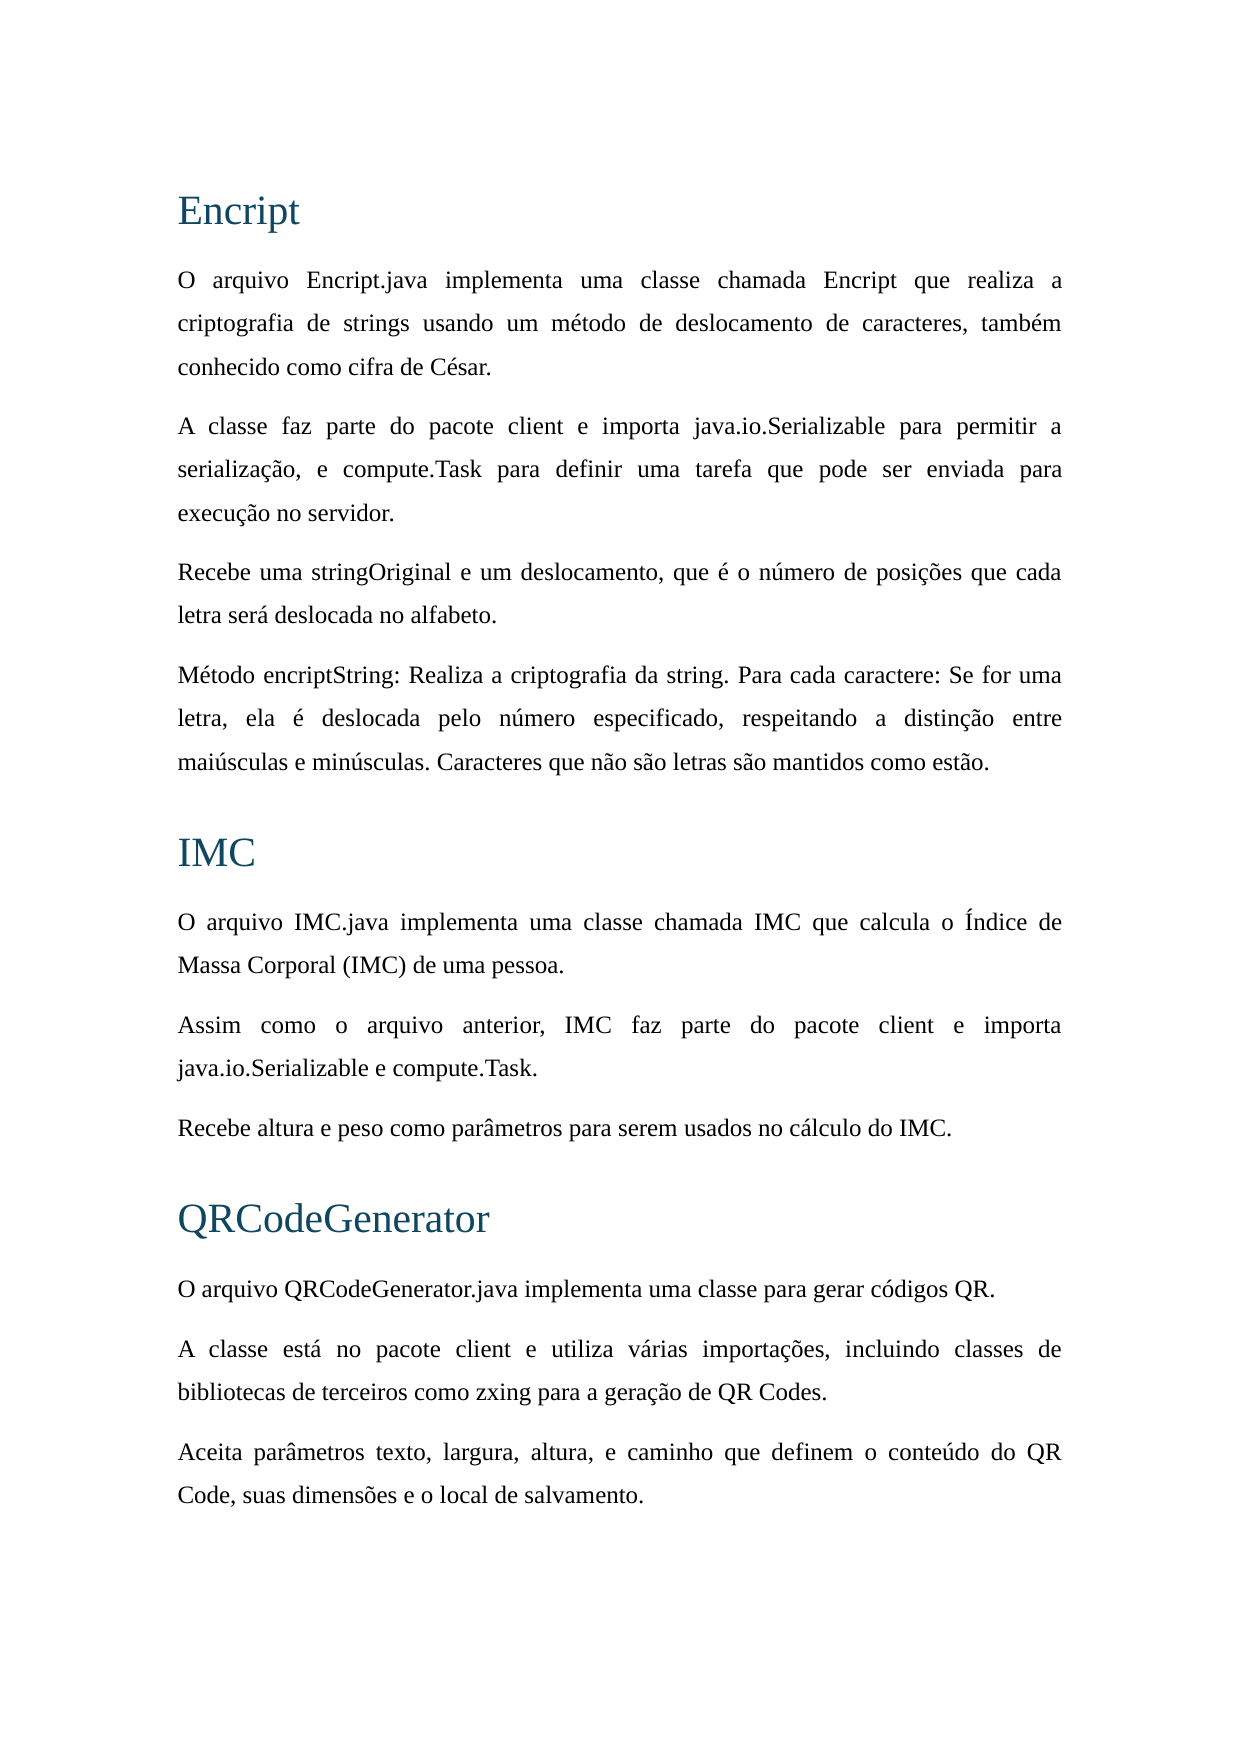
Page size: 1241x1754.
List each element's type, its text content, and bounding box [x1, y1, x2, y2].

subtitle QRCodeGenerator [177, 1194, 1063, 1242]
text Assim como o arquivo anterior, IMC faz parte do pacote client e importa java.io.Serializable e compute.Task. [177, 1010, 1063, 1082]
text Aceita parâmetros texto, largura, altura, e caminho que definem o conteúdo do QR Code, suas dimensões e o local de salvamento. [177, 1437, 1063, 1509]
text A classe está no pacote client e utiliza várias importações, incluindo classes de bibliotecas de terceiros como zxing para a geração de QR Codes. [177, 1334, 1063, 1406]
text O arquivo QRCodeGenerator.java implementa uma classe para gerar códigos QR. [177, 1274, 1063, 1303]
text A classe faz parte do pacote client e importa java.io.Serializable para permitir a serialização, e compute.Task para definir uma tarefa que pode ser enviada para execução no servidor. [177, 411, 1063, 526]
text Recebe altura e peso como parâmetros para serem usados no cálculo do IMC. [177, 1113, 1063, 1142]
subtitle Encript [177, 185, 1063, 233]
text Recebe uma stringOriginal e um deslocamento, que é o número de posições que cada letra será deslocada no alfabeto. [177, 557, 1063, 629]
subtitle IMC [177, 827, 1063, 875]
text O arquivo Encript.java implementa uma classe chamada Encript que realiza a criptografia de strings usando um método de deslocamento de caracteres, também conhecido como cifra de César. [177, 265, 1063, 380]
text O arquivo IMC.java implementa uma classe chamada IMC que calcula o Índice de Massa Corporal (IMC) de uma pessoa. [177, 907, 1063, 979]
text Método encriptString: Realiza a criptografia da string. Para cada caractere: Se for uma letra, ela é deslocada pelo número especificado, respeitando a distinção entre maiúsculas e minúsculas. Caracteres que não são letras são mantidos como estão. [177, 660, 1063, 775]
